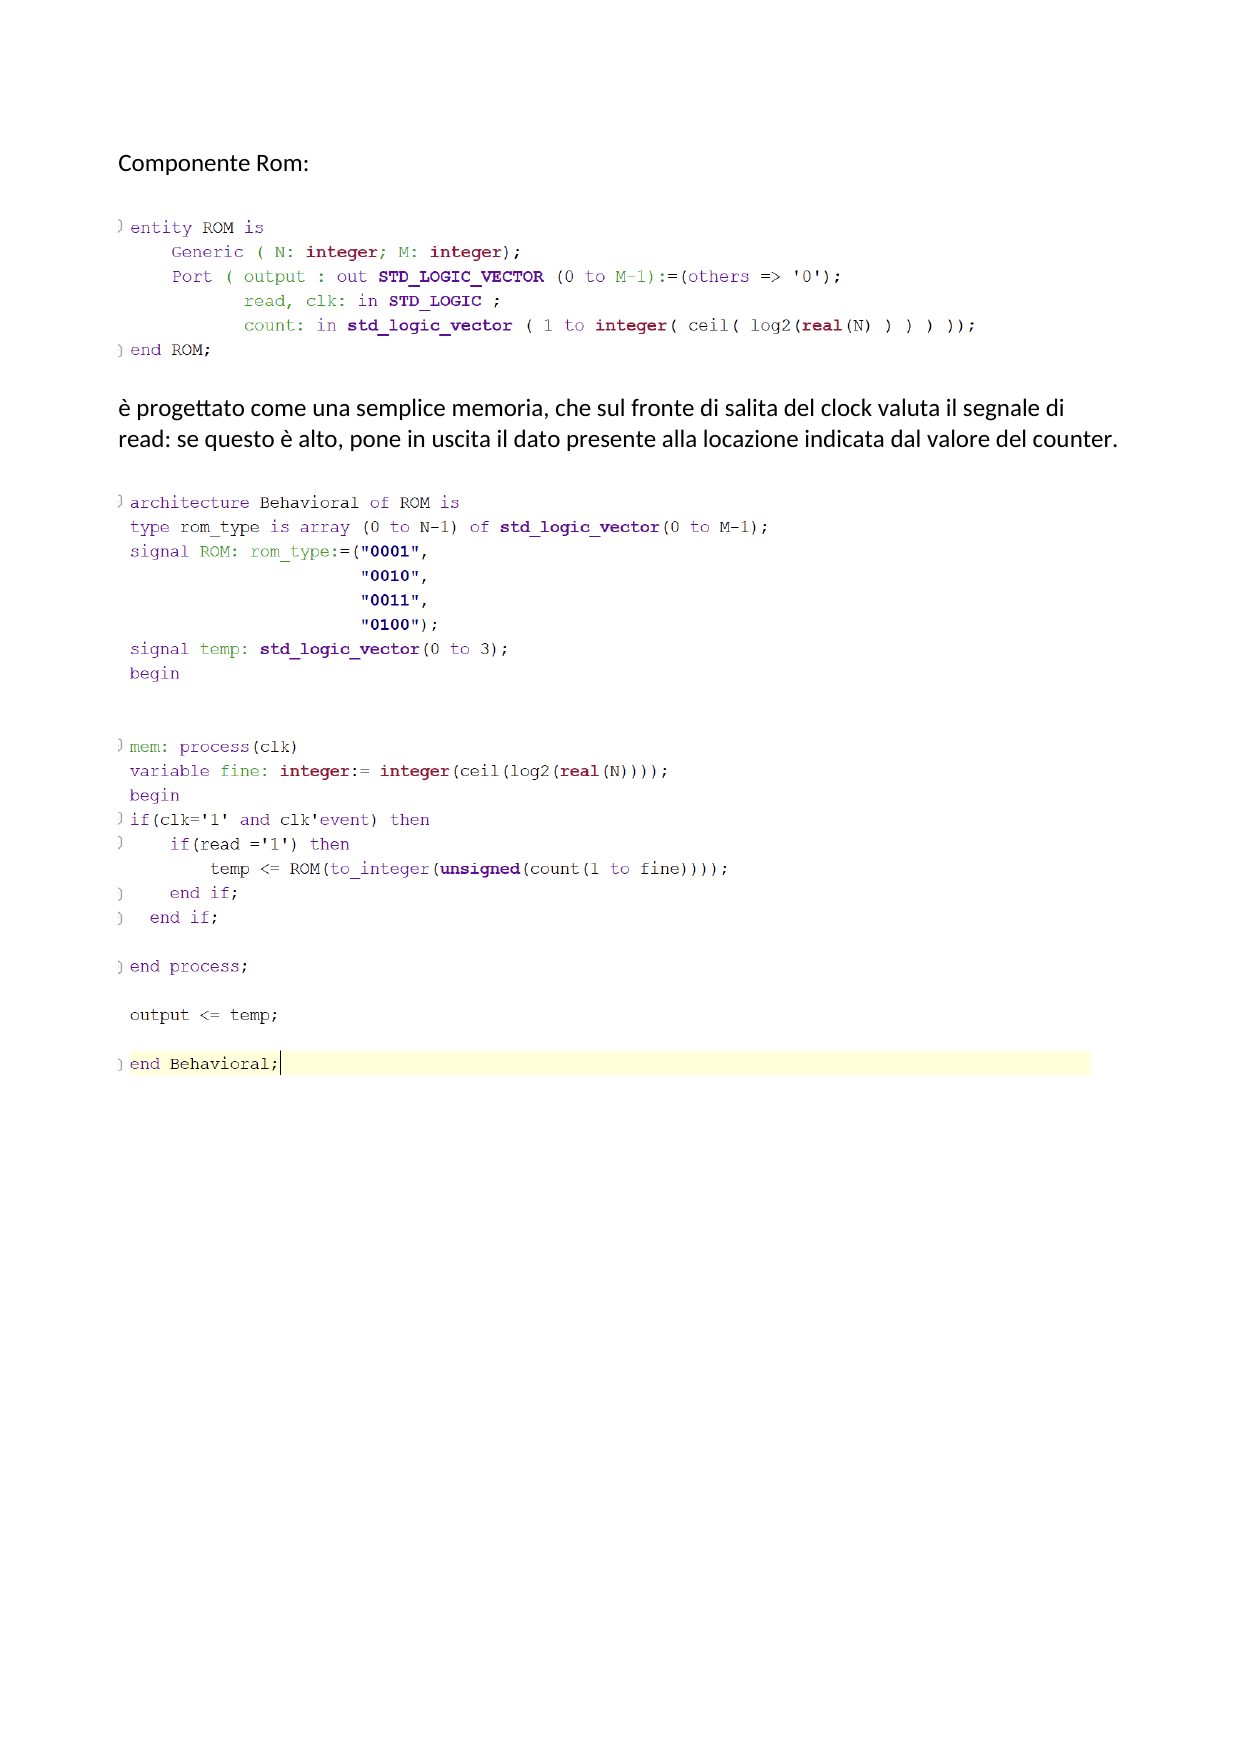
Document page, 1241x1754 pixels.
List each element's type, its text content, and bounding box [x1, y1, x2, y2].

text Componente Rom: [118, 148, 1122, 178]
picture [118, 208, 1123, 362]
text è progettato come una semplice memoria, che sul fronte di salita del clock valuta il segnale di read: se questo è alto, pone in uscita il dato presente alla locazione indicata dal valore del counter. [118, 392, 1122, 453]
picture [118, 484, 1091, 1082]
